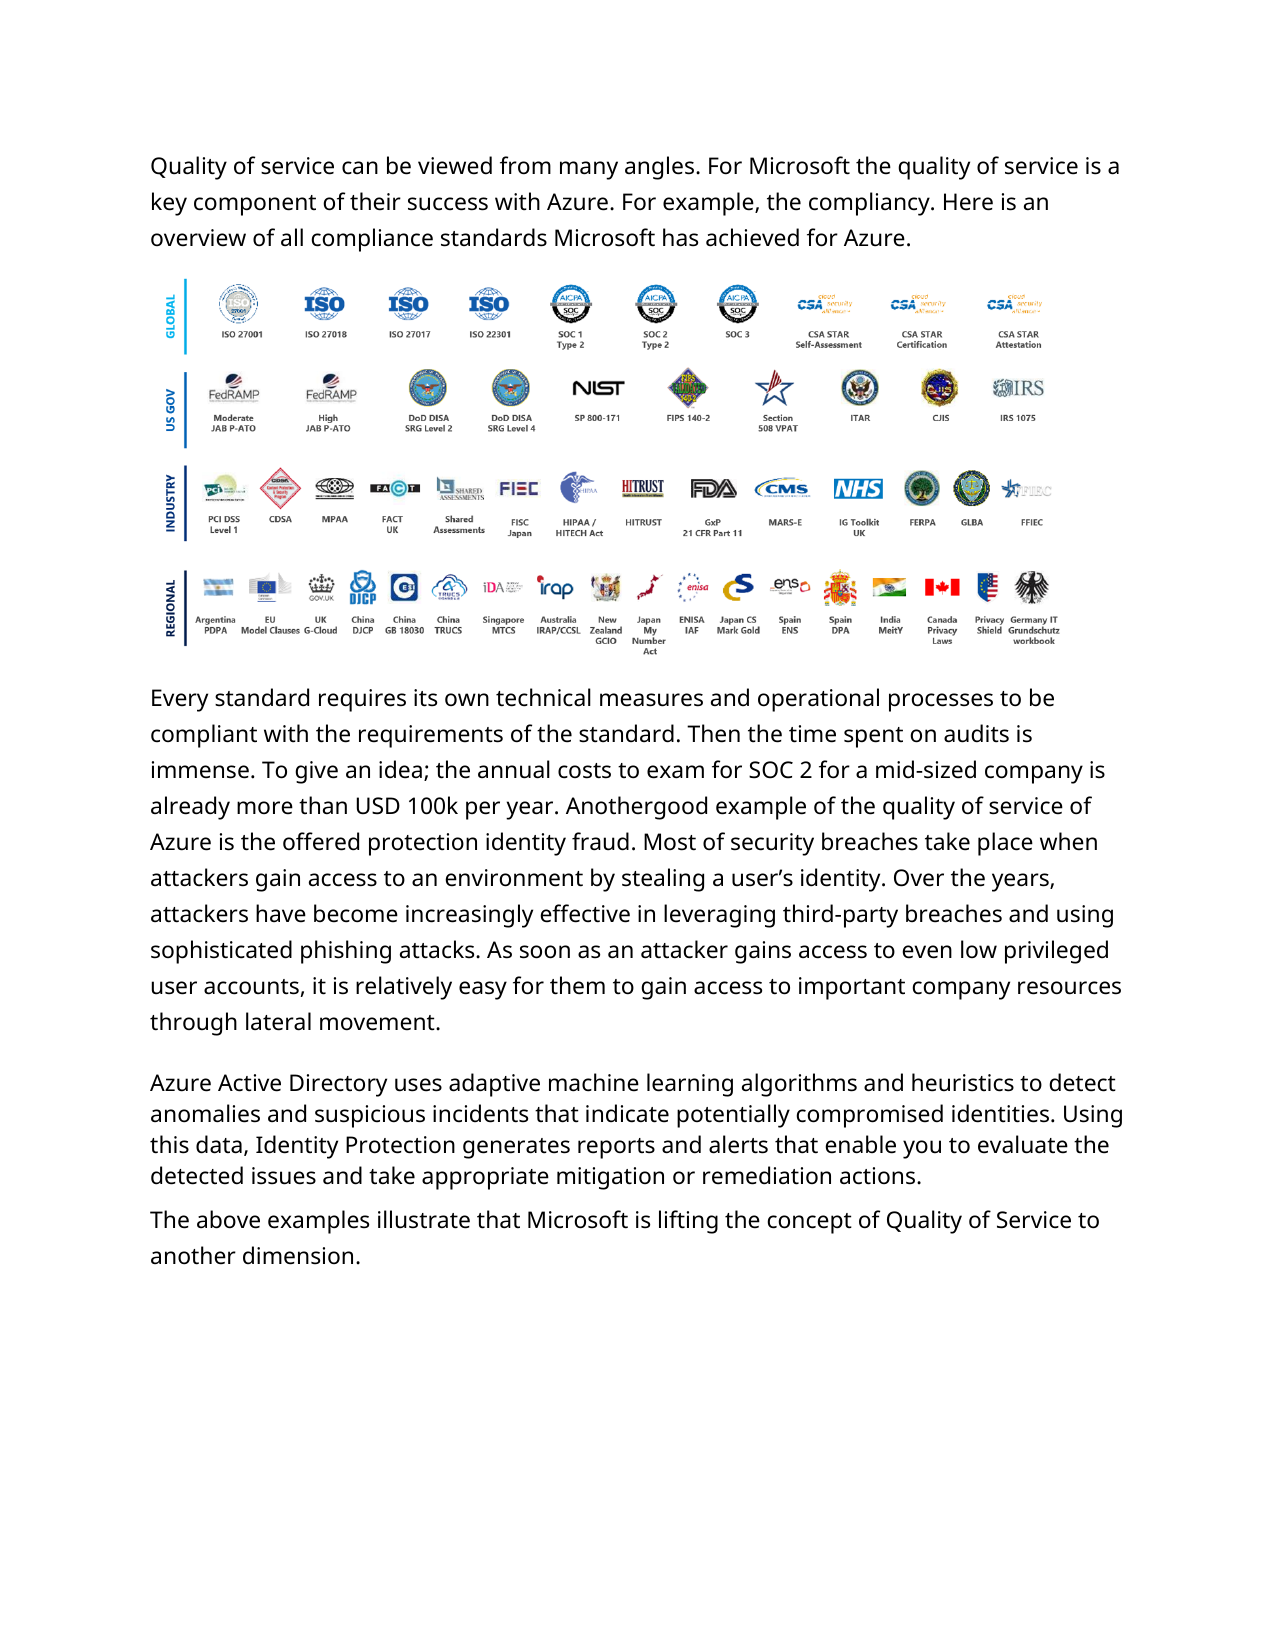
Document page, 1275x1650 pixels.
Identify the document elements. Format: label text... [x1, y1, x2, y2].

text The above examples illustrate that Microsoft is lifting the concept of Quality of Service to another dimension. [150, 1204, 1125, 1271]
text Quality of service can be viewed from many angles. For Microsoft the quality of service is a key component of their success with Azure. For example, the compliancy. Here is an overview of all compliance standards Microsoft has achieved for Azure. [150, 150, 1125, 253]
text Every standard requires its own technical measures and operational processes to be compliant with the requirements of the standard. Then the time spent on audits is immense. To give an idea; the annual costs to exam for SOC 2 for a mid-sized company is already more than USD 100k per year. Anothergood example of the quality of service of Azure is the offered protection identity fraud. Most of security breaches take place when attackers gain access to an environment by stealing a user’s identity. Over the years, attackers have become increasingly effective in leveraging third-party breaches and using sophisticated phishing attacks. As soon as an attacker gains access to even low privileged user accounts, it is relatively easy for them to gain access to important company resources through lateral movement. [150, 682, 1125, 1037]
text Azure Active Directory uses adaptive machine learning algorithms and heuristics to detect anomalies and suspicious incidents that indicate potentially compromised identities. Using this data, Identity Protection generates reports and alerts that enable you to evaluate the detected issues and take appropriate mitigation or remediation actions. [150, 1067, 1125, 1192]
picture [150, 270, 1063, 665]
